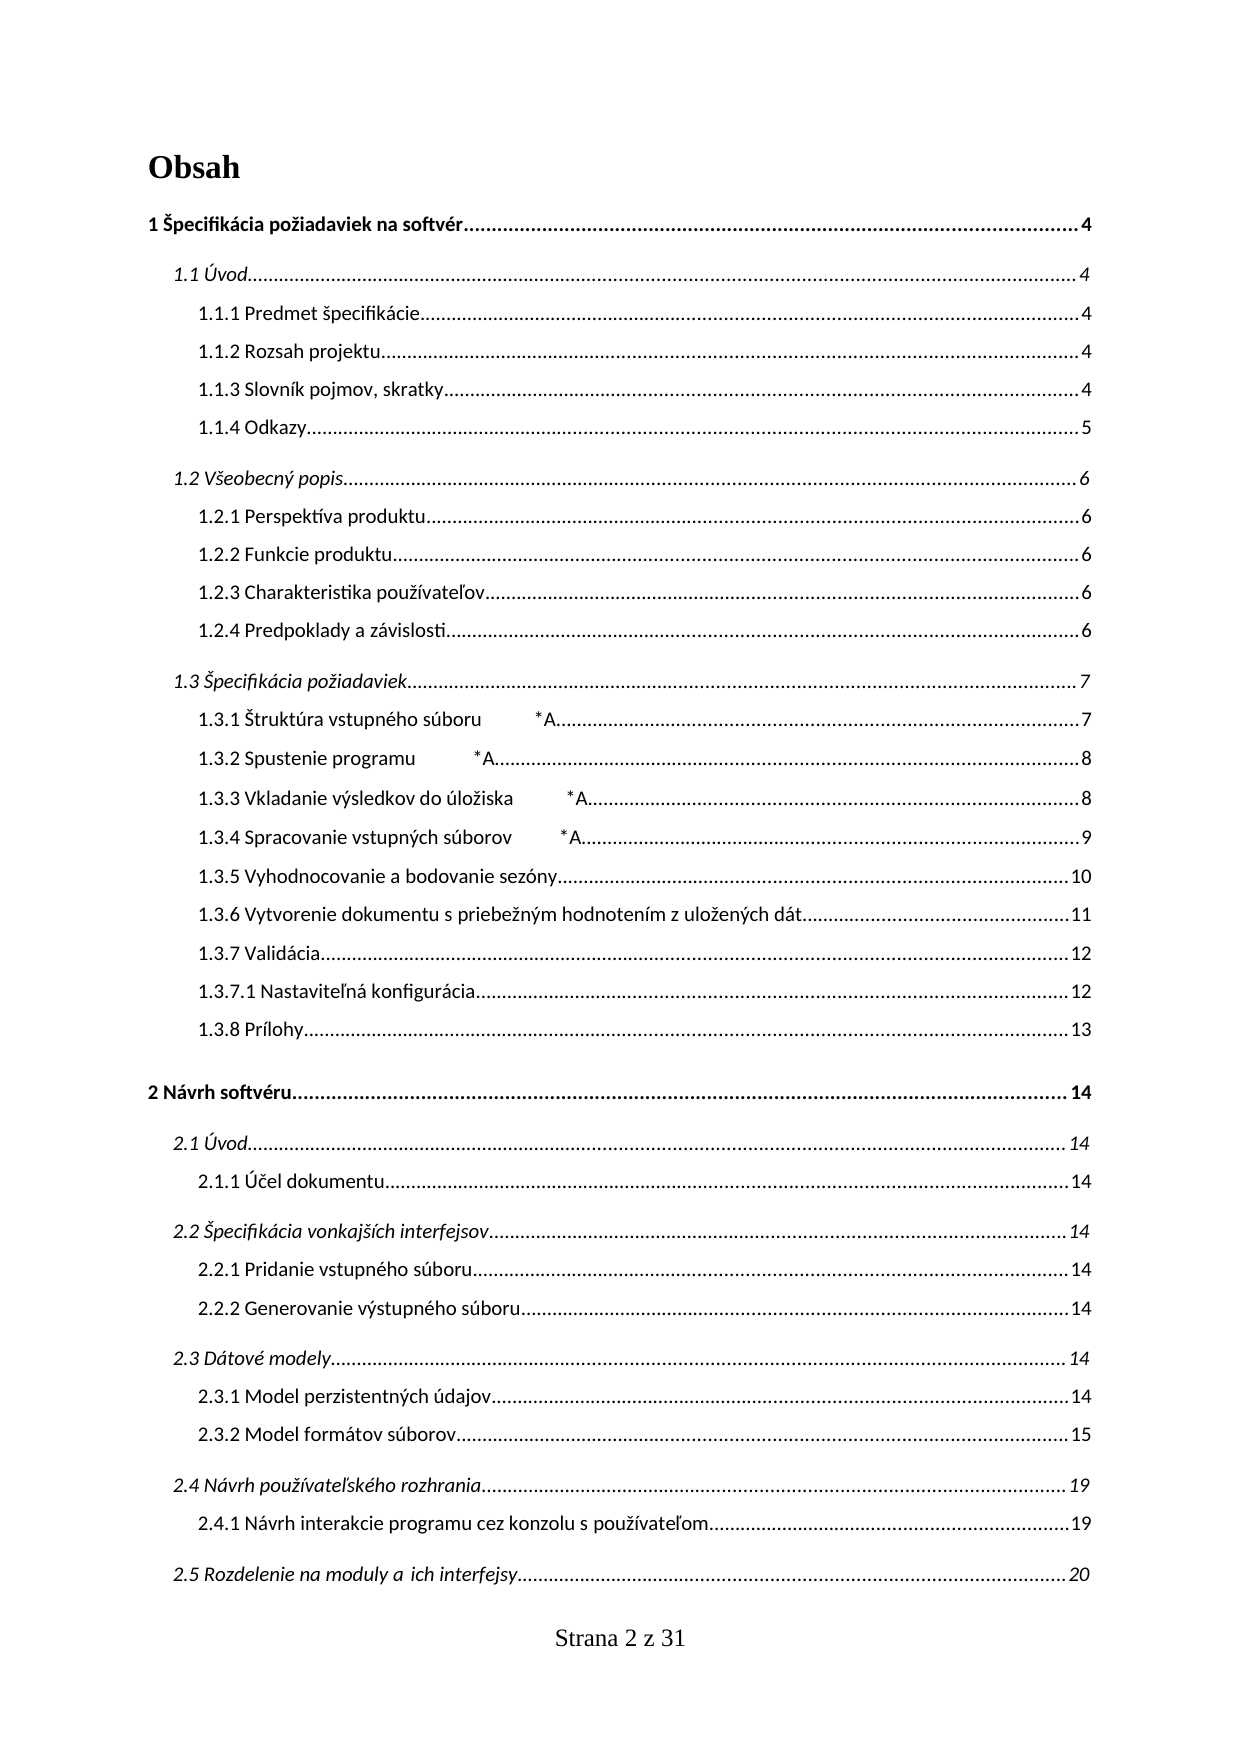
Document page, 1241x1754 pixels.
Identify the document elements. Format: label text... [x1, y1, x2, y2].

text 1.3 Špecifikácia požiadaviek 7 [173, 668, 1093, 693]
text 2.1 Úvod 14 [173, 1130, 1093, 1155]
text 2 Návrh softvéru 14 [148, 1079, 1093, 1104]
text 1.3.7.1 Nastaviteľná konfigurácia 12 [198, 978, 1093, 1003]
text 1.3.8 Prílohy 13 [198, 1016, 1093, 1041]
text 1.2 Všeobecný popis 6 [173, 465, 1093, 490]
text 2.2.1 Pridanie vstupného súboru 14 [198, 1257, 1093, 1282]
text 2.1.1 Účel dokumentu 14 [198, 1168, 1093, 1193]
text 1.1 Úvod 4 [173, 262, 1093, 287]
text 1.3.3 Vkladanie výsledkov do úložiska *A 8 [198, 785, 1093, 810]
text 2.2.2 Generovanie výstupného súboru 14 [198, 1295, 1093, 1320]
text 2.3.1 Model perzistentných údajov 14 [198, 1383, 1093, 1409]
text 1.1.3 Slovník pojmov, skratky 4 [198, 376, 1093, 401]
text 1.2.2 Funkcie produktu 6 [198, 541, 1093, 566]
text 1.3.6 Vytvorenie dokumentu s priebežným hodnotením z uložených dát 11 [198, 902, 1093, 927]
text 2.4.1 Návrh interakcie programu cez konzolu s používateľom 19 [198, 1510, 1093, 1536]
text 1.1.4 Odkazy 5 [198, 414, 1093, 439]
text 1.2.4 Predpoklady a závislosti 6 [198, 617, 1093, 643]
text 2.3 Dátové modely 14 [173, 1345, 1093, 1371]
text 2.5 Rozdelenie na moduly a ich interfejsy 20 [173, 1561, 1093, 1586]
text Obsah [148, 148, 1093, 186]
text 1 Špecifikácia požiadaviek na softvér 4 [148, 211, 1093, 236]
text 1.2.3 Charakteristika používateľov 6 [198, 579, 1093, 604]
text 2.3.2 Model formátov súborov 15 [198, 1422, 1093, 1447]
text 1.3.7 Validácia 12 [198, 940, 1093, 965]
text 1.1.1 Predmet špecifikácie 4 [198, 300, 1093, 325]
text 1.3.1 Štruktúra vstupného súboru *A 7 [198, 706, 1093, 731]
text 1.1.2 Rozsah projektu 4 [198, 338, 1093, 363]
text 1.2.1 Perspektíva produktu 6 [198, 503, 1093, 528]
text 2.4 Návrh používateľského rozhrania 19 [173, 1472, 1093, 1498]
text 1.3.5 Vyhodnocovanie a bodovanie sezóny 10 [198, 863, 1093, 889]
text 1.3.4 Spracovanie vstupných súborov *A 9 [198, 824, 1093, 849]
text 2.2 Špecifikácia vonkajších interfejsov 14 [173, 1218, 1093, 1244]
text 1.3.2 Spustenie programu *A 8 [198, 745, 1093, 771]
